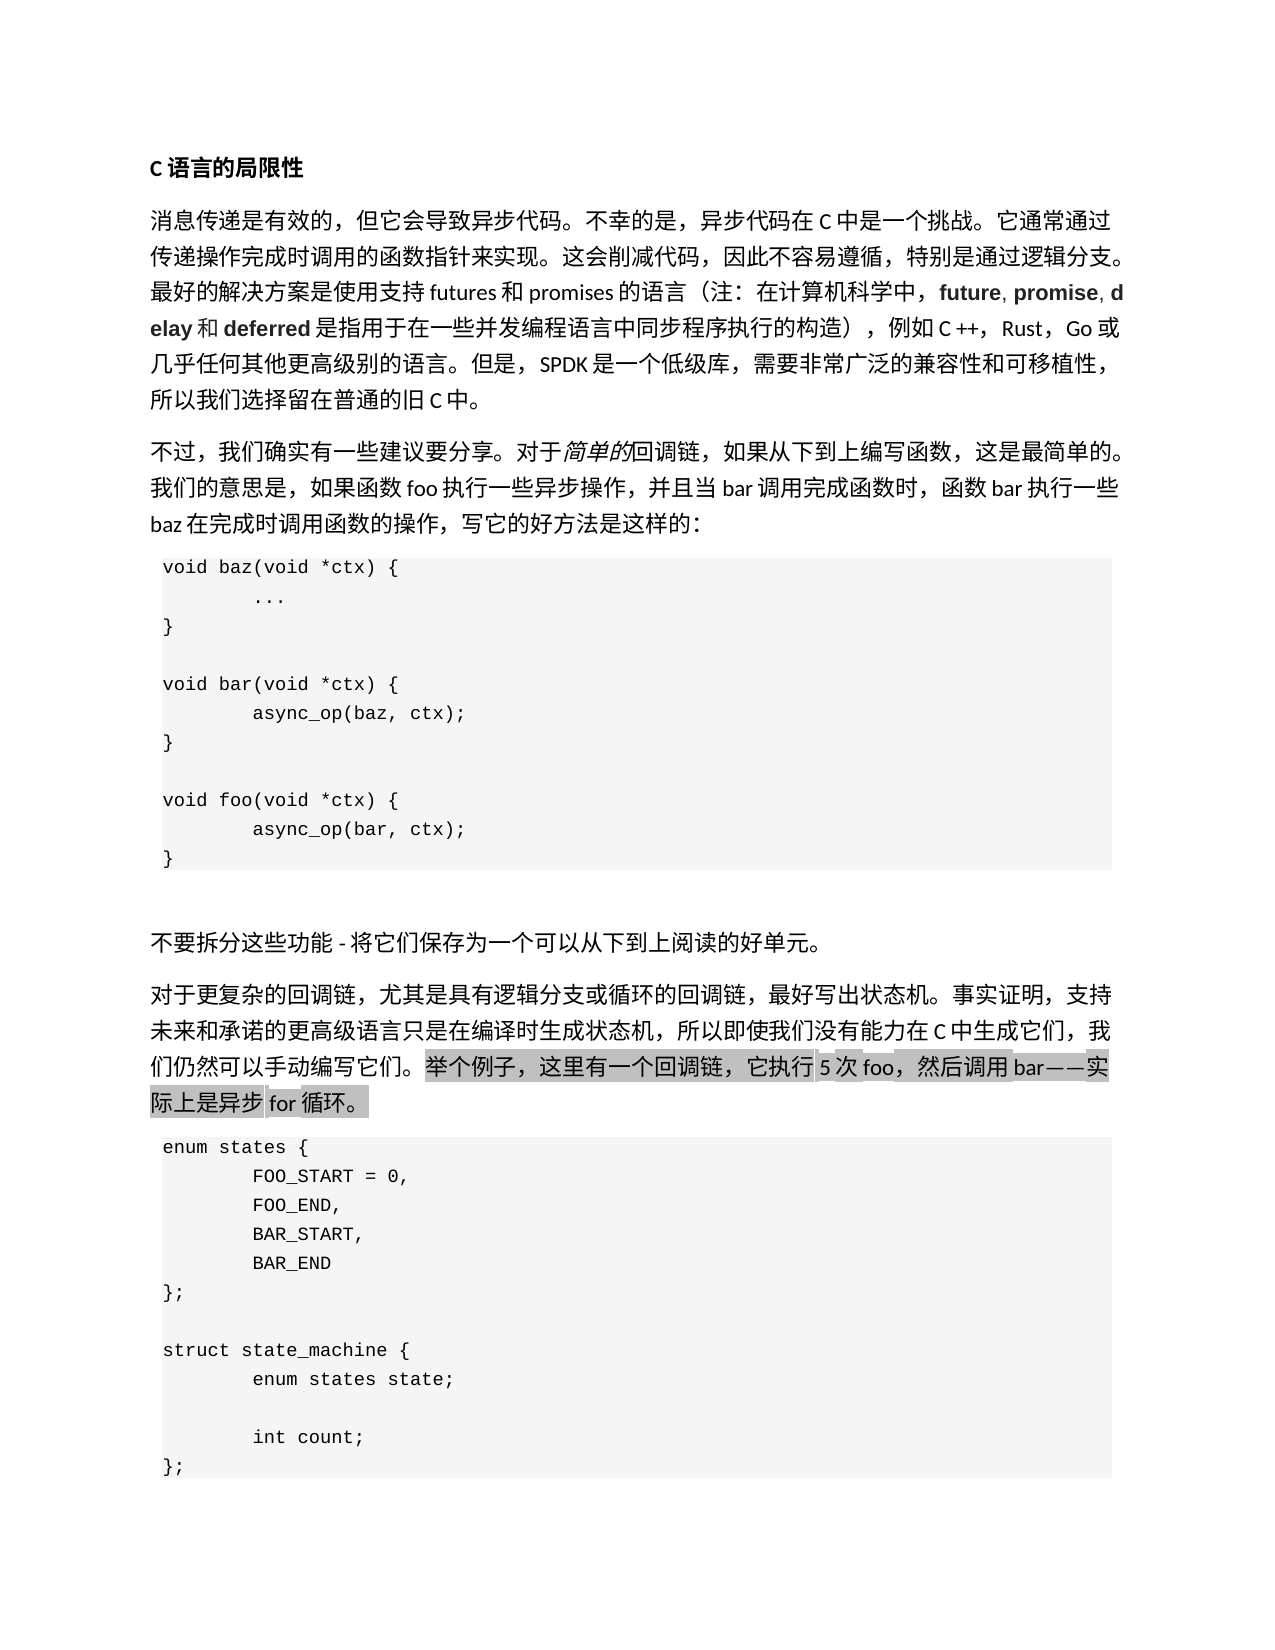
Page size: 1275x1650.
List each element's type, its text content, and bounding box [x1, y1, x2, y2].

text async_op(bar, ctx); [162, 820, 1112, 841]
text void foo(void *ctx) { [162, 791, 1112, 812]
text enum states { [162, 1137, 1112, 1159]
text C语言的局限性 [150, 150, 1125, 183]
text int count; [162, 1428, 1112, 1449]
text FOO_END, [162, 1196, 1112, 1217]
text BAR_START, [162, 1224, 1112, 1246]
text 不要拆分这些功能 - 将它们保存为一个可以从下到上阅读的好单元。 [150, 925, 1125, 958]
text void baz(void *ctx) { [162, 558, 1112, 579]
text struct state_machine { [162, 1341, 1112, 1362]
text 消息传递是有效的，但它会导致异步代码。不幸的是，异步代码在C中是一个挑战。它通常通过传递操作完成时调用的函数指针来实现。这会削减代码，因此不容易遵循，特别是通过逻辑分支。最好的解决方案是使用支持futures和promises的语言（注：在计算机科学中，future, promise, delay和deferred是指用于在一些并发编程语言中同步程序执行的构造），例如C ++，Rust，Go或几乎任何其他更高级别的语言。但是，SPDK是一个低级库，需要非常广泛的兼容性和可移植性，所以我们选择留在普通的旧C中。 [150, 202, 1125, 415]
text }; [162, 1283, 1112, 1304]
text } [162, 616, 1112, 638]
text 不过，我们确实有一些建议要分享。对于简单的回调链，如果从下到上编写函数，这是最简单的。我们的意思是，如果函数foo执行一些异步操作，并且当bar调用完成函数时，函数bar执行一些baz在完成时调用函数的操作，写它的好方法是这样的： [150, 434, 1125, 539]
text FOO_START = 0, [162, 1166, 1112, 1188]
text BAR_END [162, 1254, 1112, 1275]
text async_op(baz, ctx); [162, 704, 1112, 725]
text } [162, 733, 1112, 754]
text void bar(void *ctx) { [162, 674, 1112, 696]
text ... [162, 587, 1112, 609]
text 对于更复杂的回调链，尤其是具有逻辑分支或循环的回调链，最好写出状态机。事实证明，支持未来和承诺的更高级语言只是在编译时生成状态机，所以即使我们没有能力在C中生成它们，我们仍然可以手动编写它们。举个例子，这里有一个回调链，它执行5次foo，然后调用bar——实际上是异步for循环。 [150, 977, 1125, 1118]
text enum states state; [162, 1370, 1112, 1391]
text }; [162, 1457, 1112, 1478]
text } [162, 849, 1112, 870]
